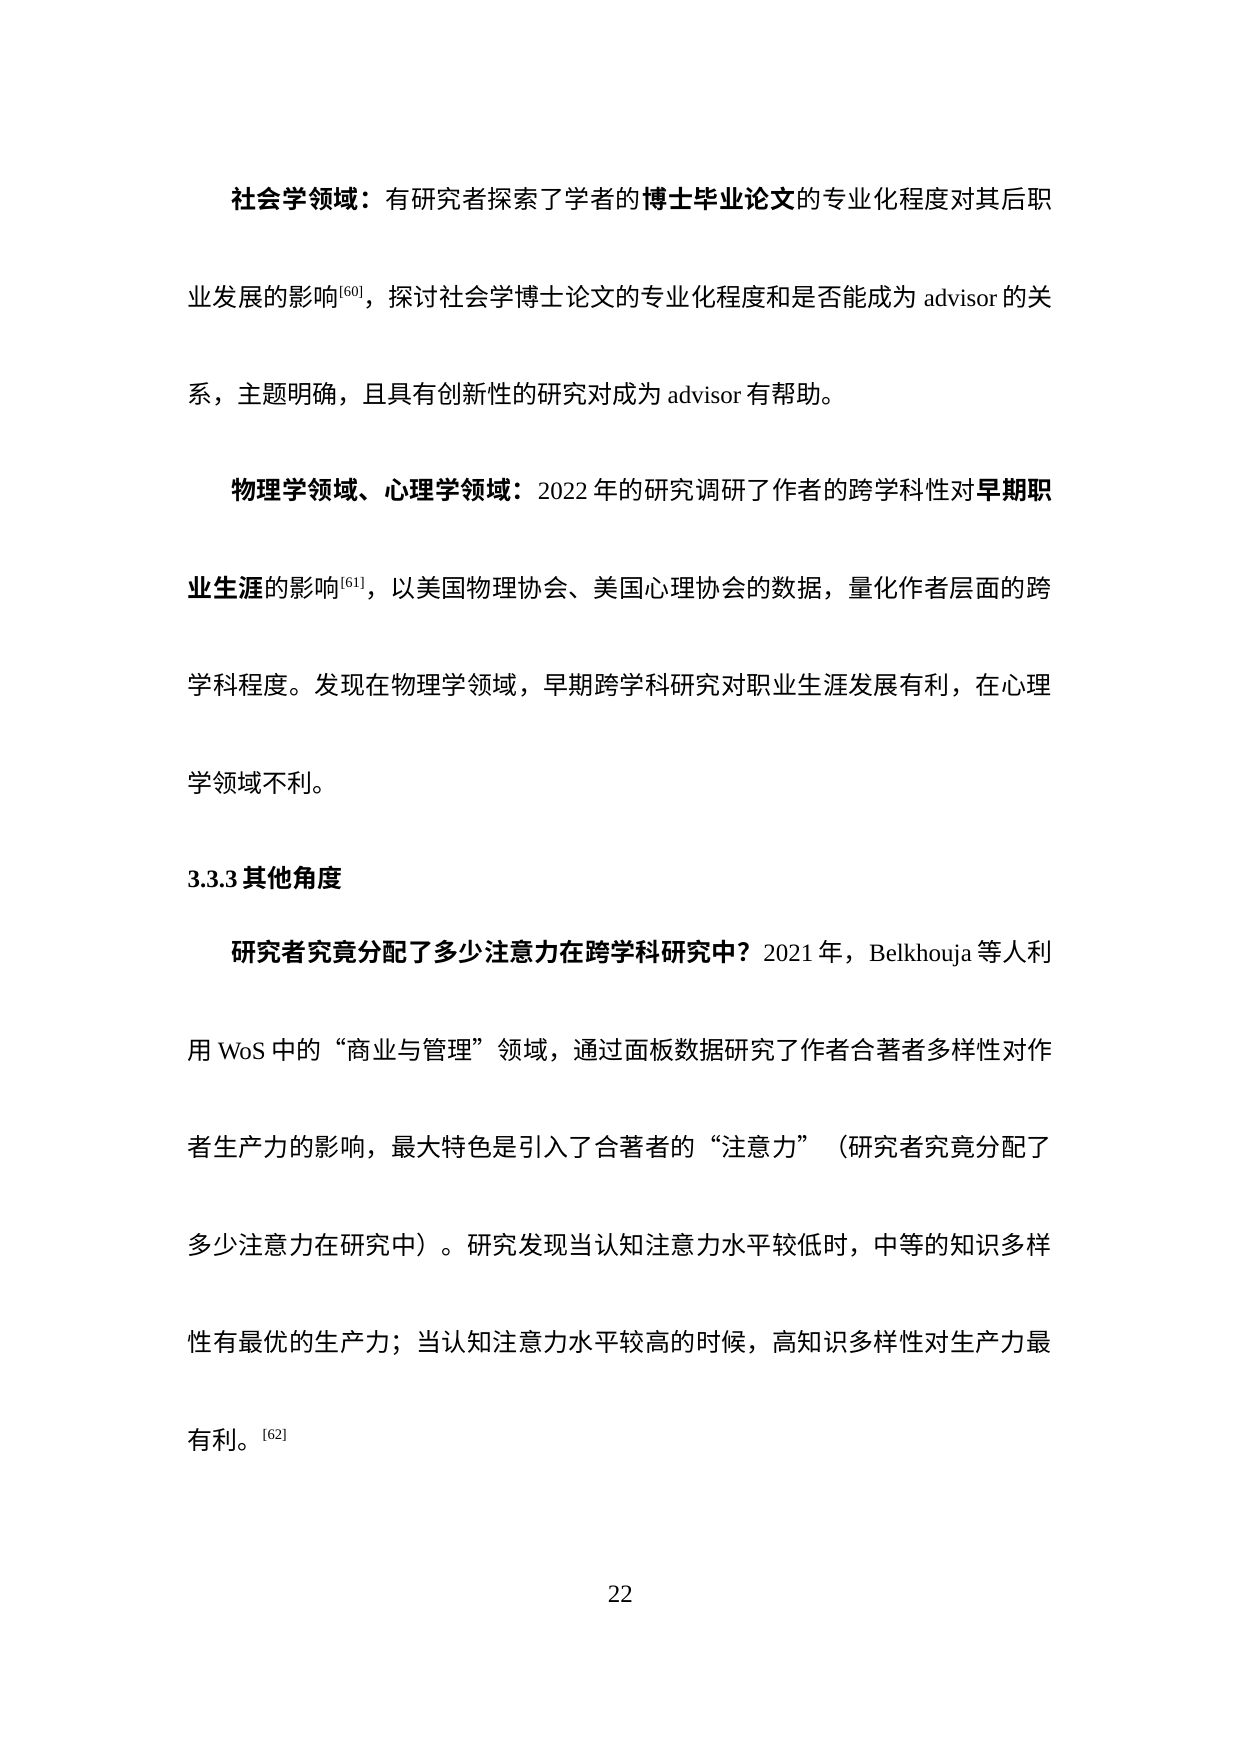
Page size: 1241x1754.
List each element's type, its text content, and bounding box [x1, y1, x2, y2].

subtitle 3.3.3其他角度 [187, 844, 1053, 909]
text 物理学领域、心理学领域：2022年的研究调研了作者的跨学科性对早期职业生涯的影响[61]，以美国物理协会、美国心理协会的数据，量化作者层面的跨学科程度。发现在物理学领域，早期跨学科研究对职业生涯发展有利，在心理学领域不利。 [187, 456, 1053, 814]
text 社会学领域：有研究者探索了学者的博士毕业论文的专业化程度对其后职业发展的影响[60]，探讨社会学博士论文的专业化程度和是否能成为advisor的关系，主题明确，且具有创新性的研究对成为advisor有帮助。 [187, 166, 1053, 426]
text 研究者究竟分配了多少注意力在跨学科研究中？2021年，Belkhouja等人利用WoS中的“商业与管理”领域，通过面板数据研究了作者合著者多样性对作者生产力的影响，最大特色是引入了合著者的“注意力”（研究者究竟分配了多少注意力在研究中）。研究发现当认知注意力水平较低时，中等的知识多样性有最优的生产力；当认知注意力水平较高的时候，高知识多样性对生产力最有利。[62] [187, 918, 1053, 1471]
